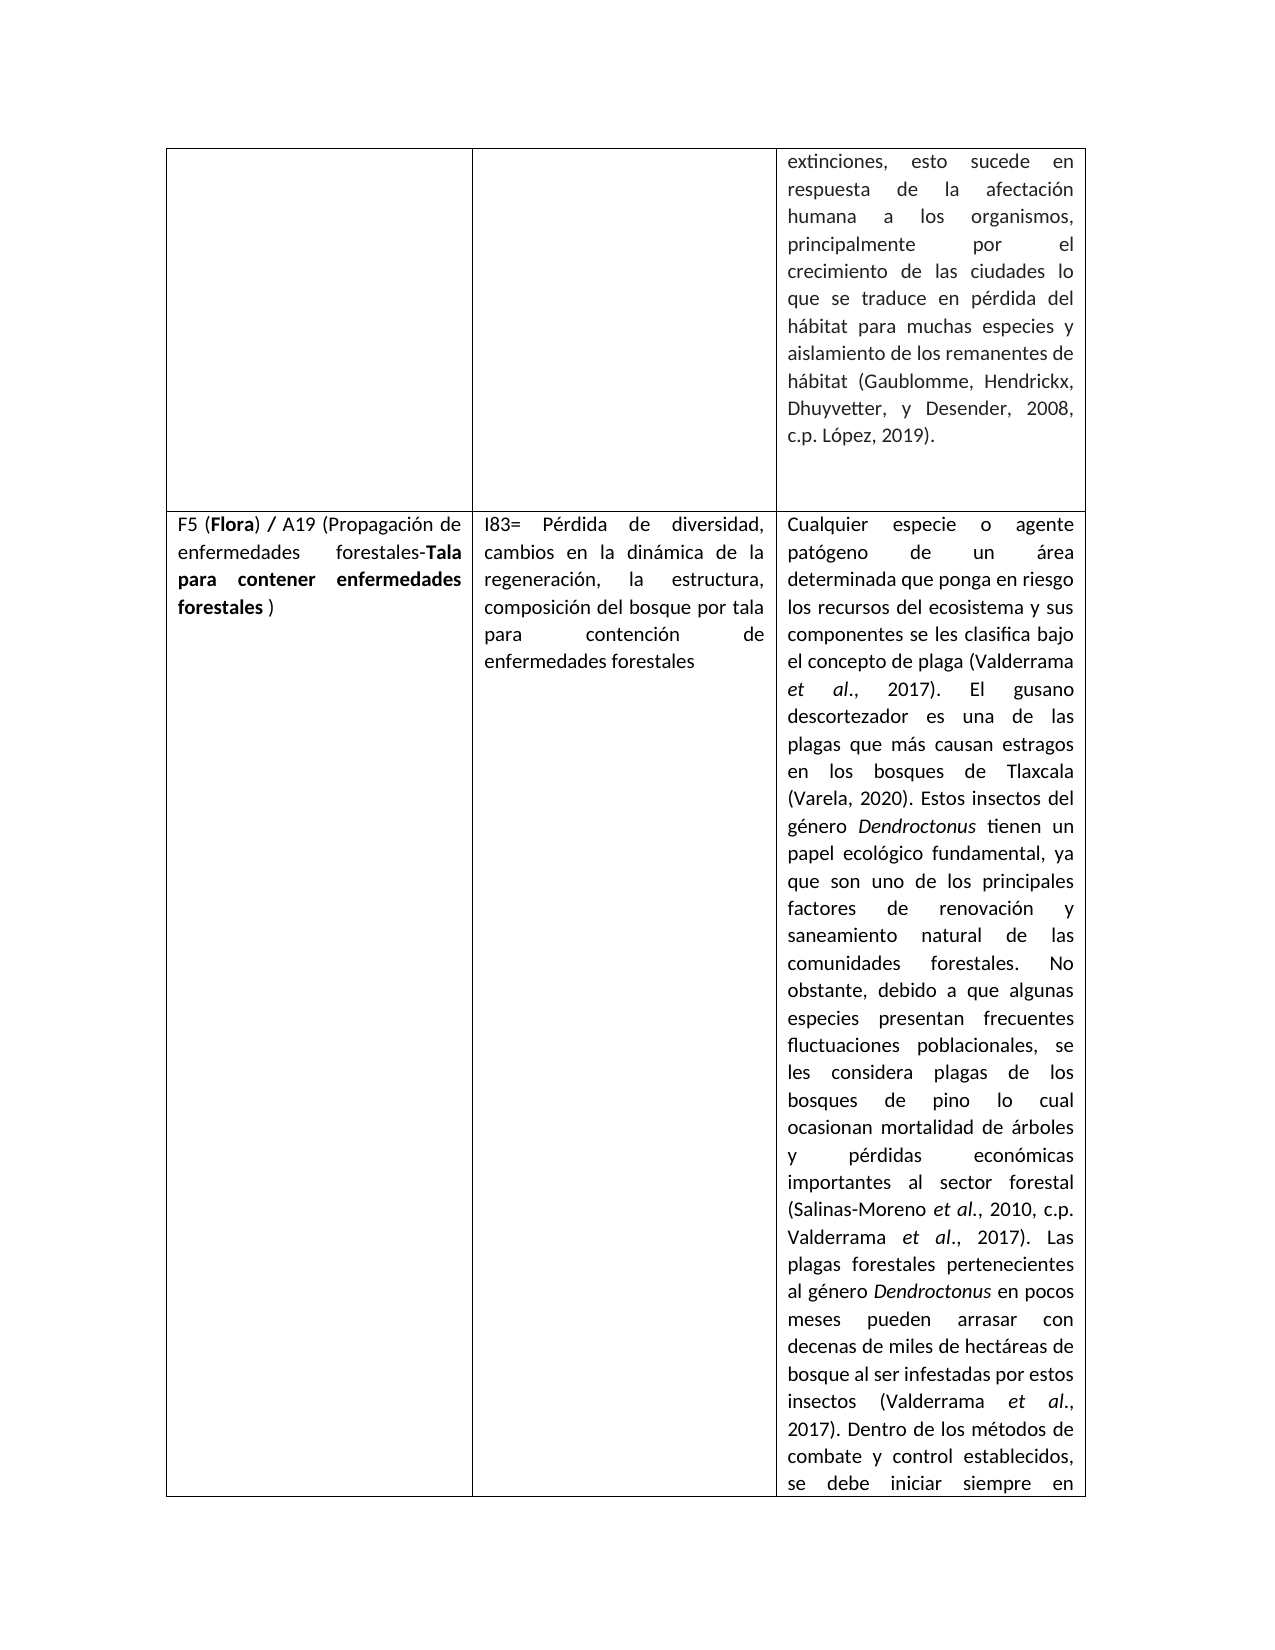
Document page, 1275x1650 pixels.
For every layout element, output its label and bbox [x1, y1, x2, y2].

table_cell [167, 512, 472, 1496]
table_cell [777, 149, 1085, 511]
table_cell [777, 512, 1085, 1496]
table_cell [473, 149, 776, 511]
table_cell [473, 512, 776, 1496]
table_cell [167, 149, 472, 511]
